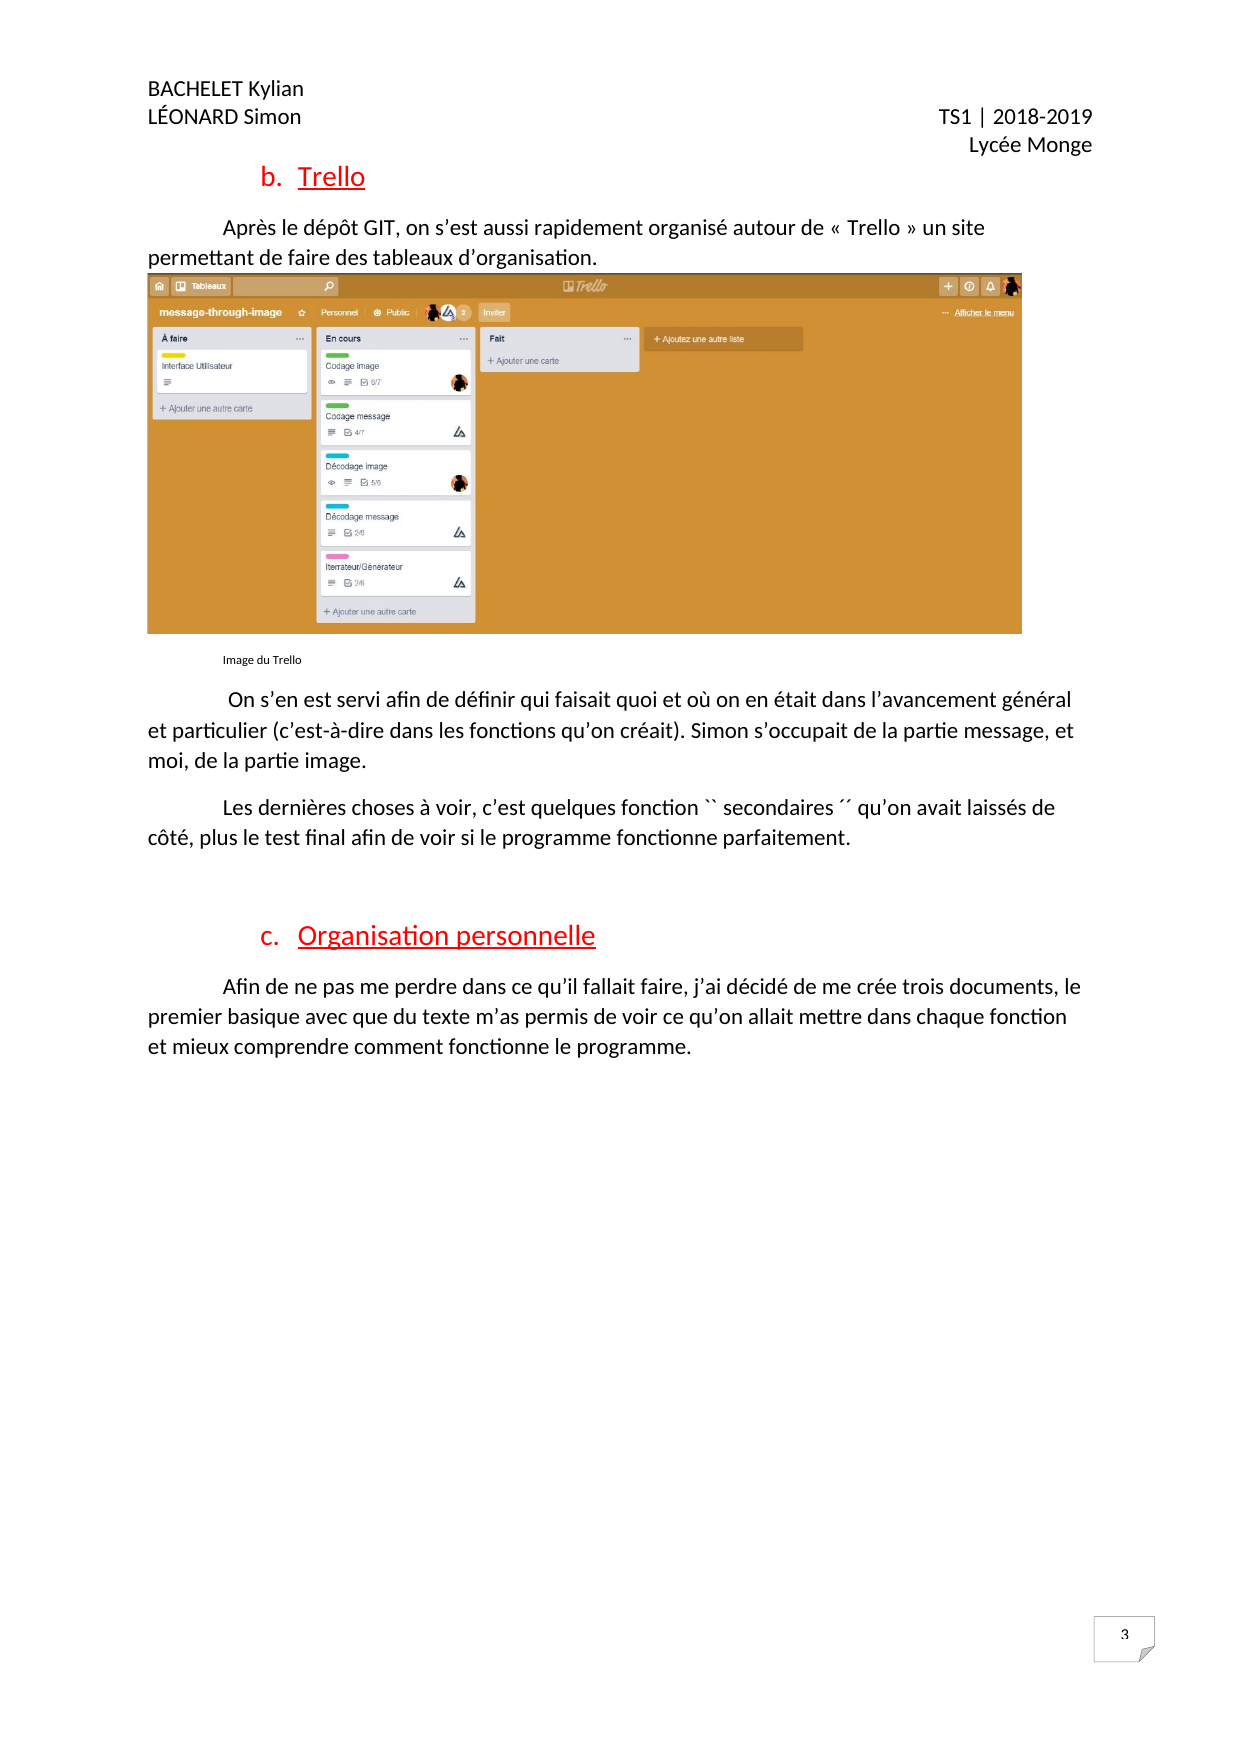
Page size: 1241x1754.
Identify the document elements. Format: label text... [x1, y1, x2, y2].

list Trello [260, 158, 1093, 193]
text Afin de ne pas me perdre dans ce qu’il fallait faire, j’ai décidé de me crée trois documents, le premier basique avec que du texte m’as permis de voir ce qu’on allait mettre dans chaque fonction et mieux comprendre comment fonctionne le programme. [148, 972, 1093, 1060]
text Image du Trello [148, 652, 1093, 668]
picture [147, 273, 1022, 634]
list Organisation personnelle [260, 917, 1093, 952]
text Les dernières choses à voir, c’est quelques fonction `` secondaires ´´ qu’on avait laissés de côté, plus le test final afin de voir si le programme fonctionne parfaitement. [148, 793, 1093, 851]
text On s’en est servi afin de définir qui faisait quoi et où on en était dans l’avancement général et particulier (c’est-à-dire dans les fonctions qu’on créait). Simon s’occupait de la partie message, et moi, de la partie image. [148, 686, 1093, 774]
